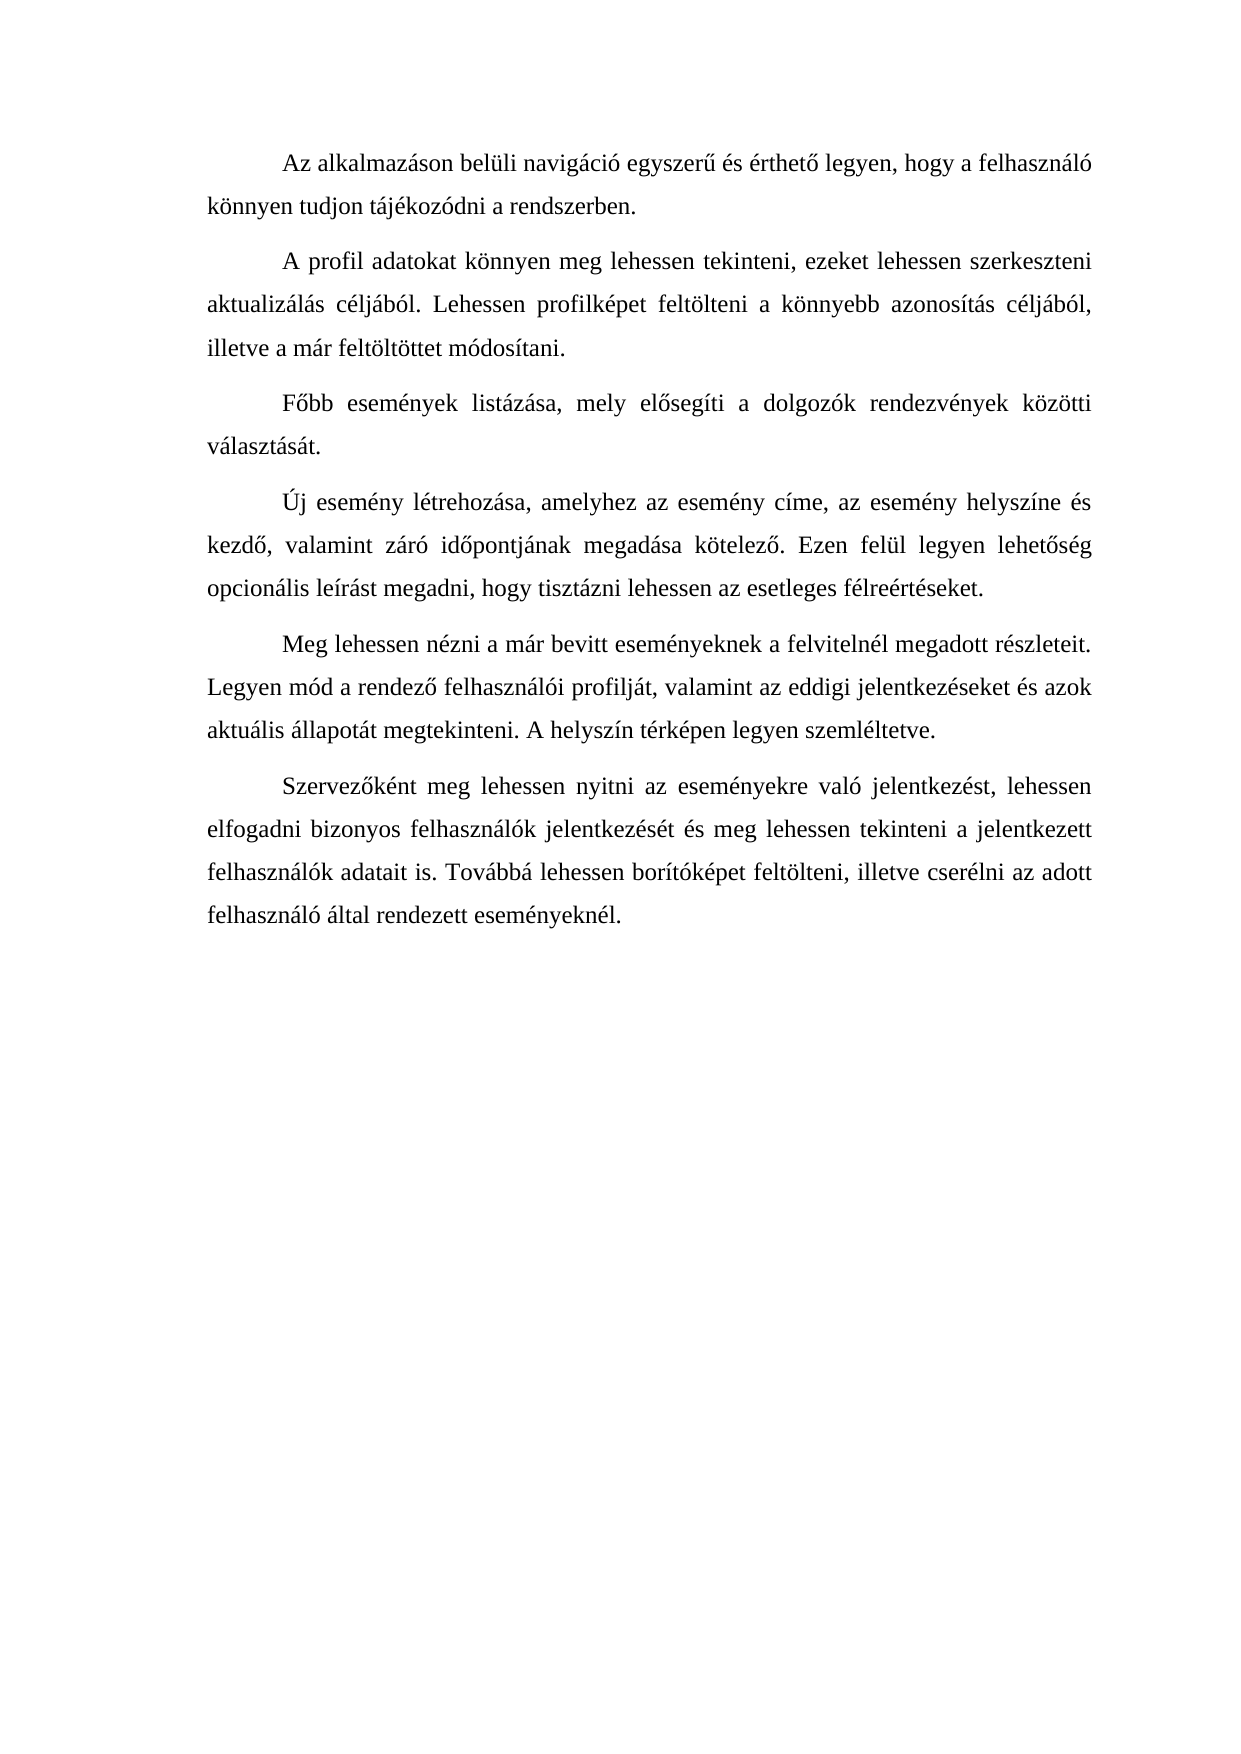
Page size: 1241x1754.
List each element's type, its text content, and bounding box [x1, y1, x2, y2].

text Meg lehessen nézni a már bevitt eseményeknek a felvitelnél megadott részleteit. Legyen mód a rendező felhasználói profilját, valamint az eddigi jelentkezéseket és azok aktuális állapotát megtekinteni. A helyszín térképen legyen szemléltetve. [207, 629, 1092, 744]
text Főbb események listázása, mely elősegíti a dolgozók rendezvények közötti választását. [207, 388, 1092, 460]
text Új esemény létrehozása, amelyhez az esemény címe, az esemény helyszíne és kezdő, valamint záró időpontjának megadása kötelező. Ezen felül legyen lehetőség opcionális leírást megadni, hogy tisztázni lehessen az esetleges félreértéseket. [207, 487, 1092, 602]
text Szervezőként meg lehessen nyitni az eseményekre való jelentkezést, lehessen elfogadni bizonyos felhasználók jelentkezését és meg lehessen tekinteni a jelentkezett felhasználók adatait is. Továbbá lehessen borítóképet feltölteni, illetve cserélni az adott felhasználó által rendezett eseményeknél. [207, 771, 1092, 929]
text A profil adatokat könnyen meg lehessen tekinteni, ezeket lehessen szerkeszteni aktualizálás céljából. Lehessen profilképet feltölteni a könnyebb azonosítás céljából, illetve a már feltöltöttet módosítani. [207, 246, 1092, 361]
text Az alkalmazáson belüli navigáció egyszerű és érthető legyen, hogy a felhasználó könnyen tudjon tájékozódni a rendszerben. [207, 148, 1092, 219]
